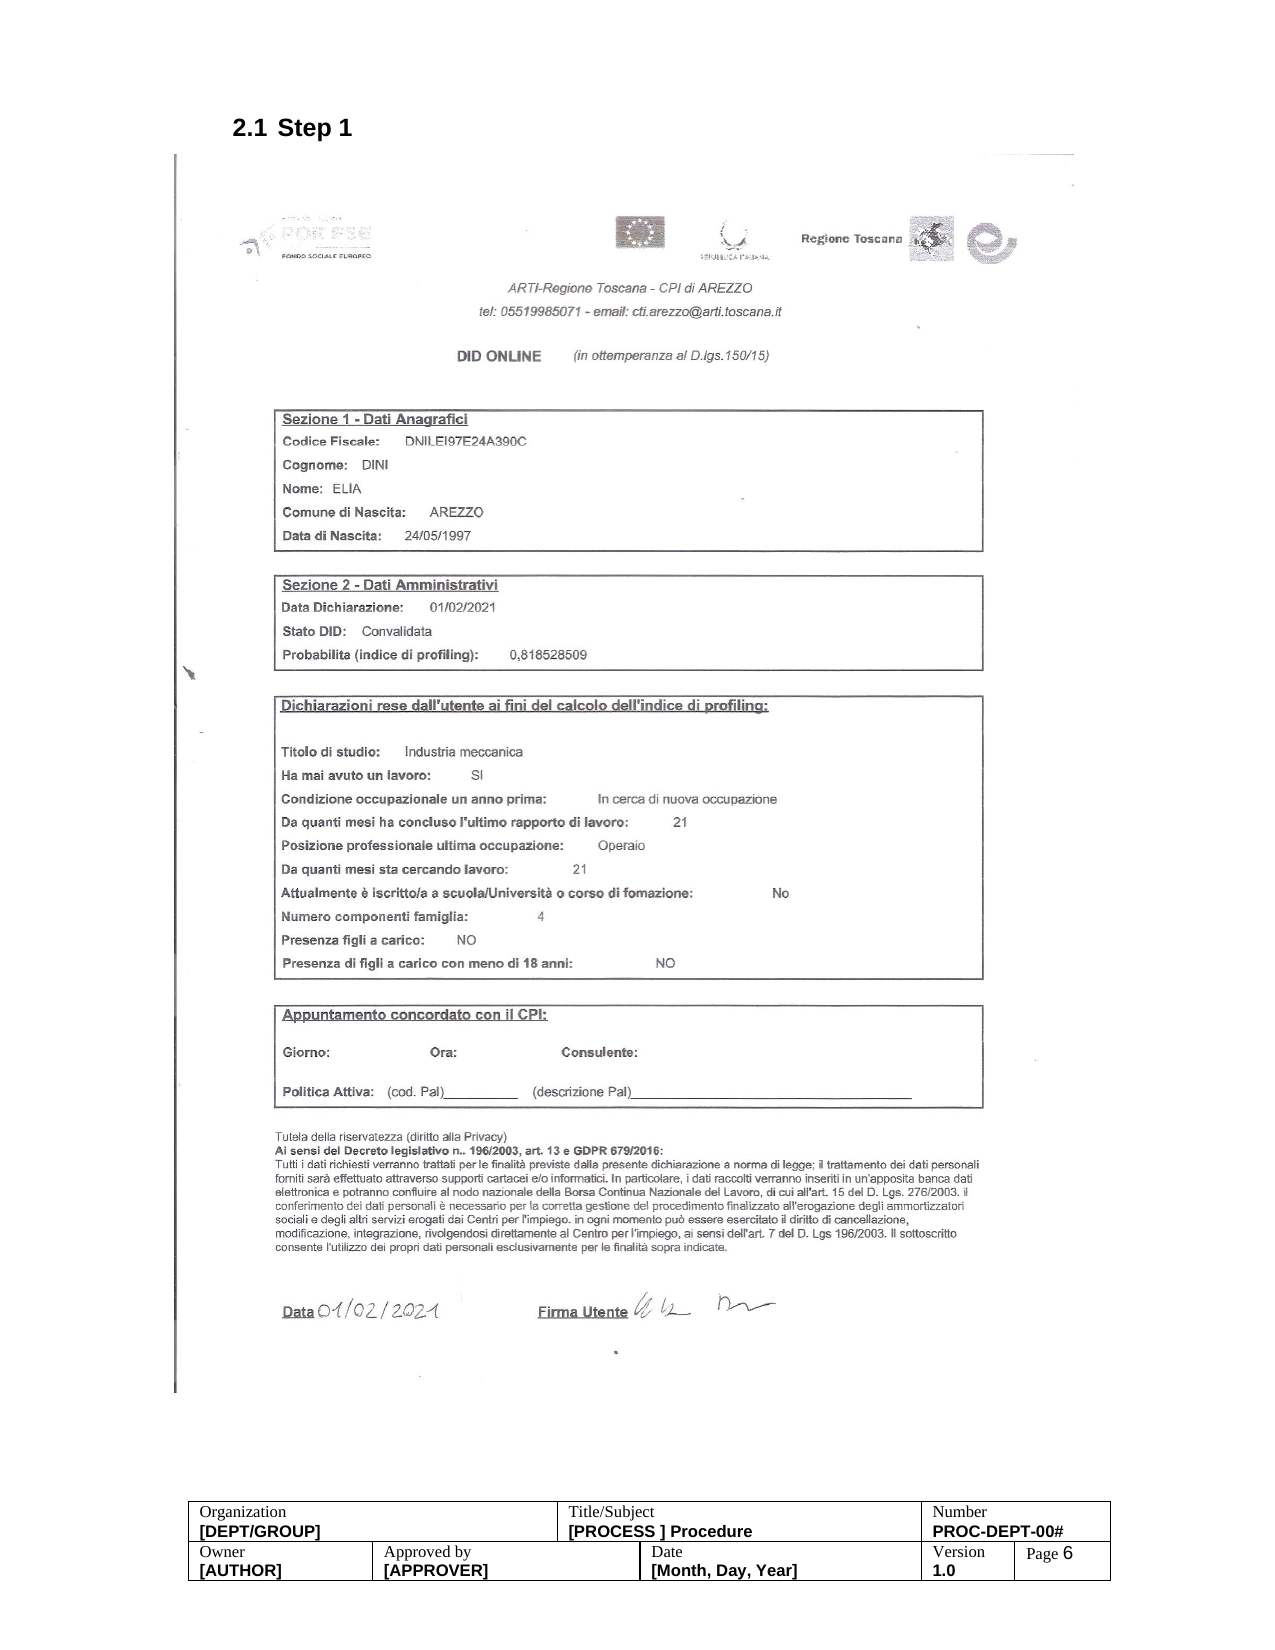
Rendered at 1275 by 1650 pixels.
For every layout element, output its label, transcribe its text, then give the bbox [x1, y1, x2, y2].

picture [174, 154, 1074, 1393]
subtitle Step 1 [232, 112, 1087, 141]
